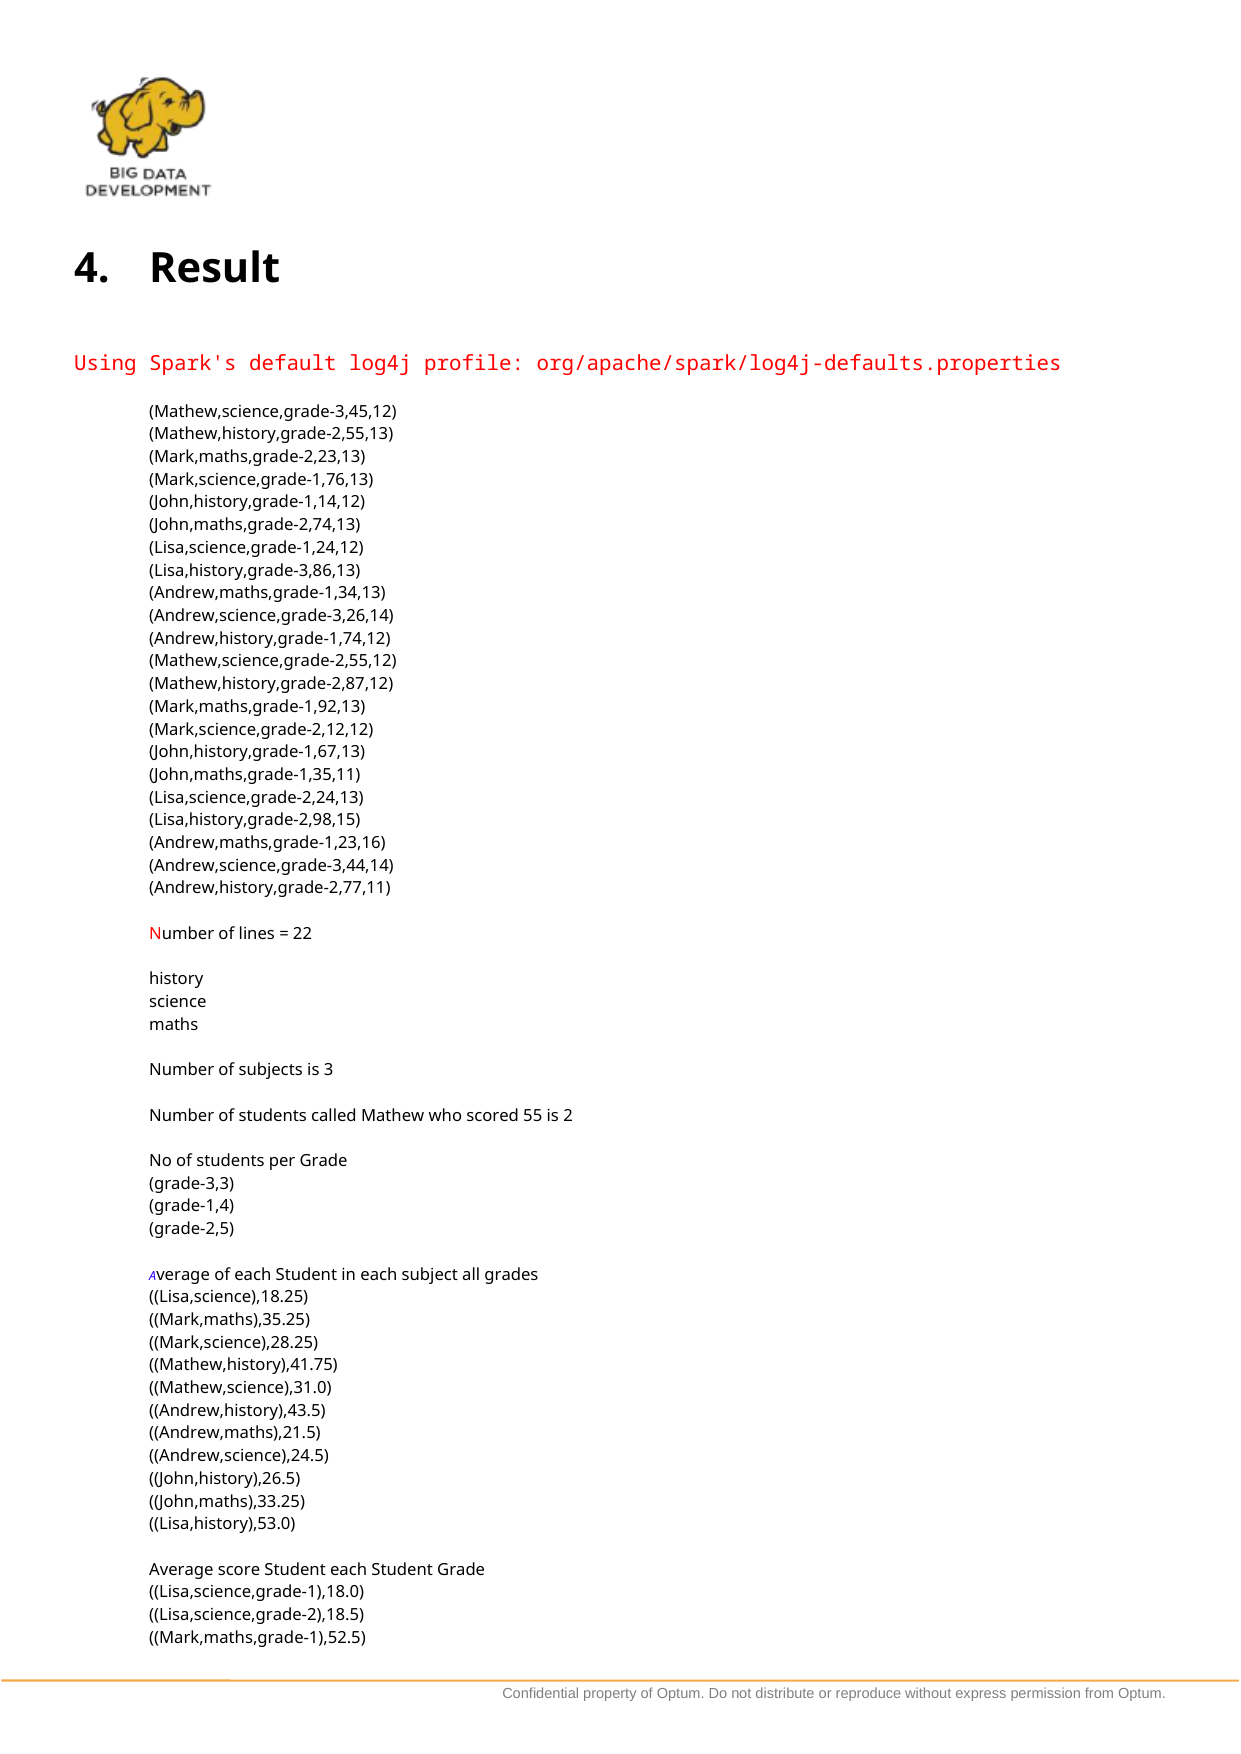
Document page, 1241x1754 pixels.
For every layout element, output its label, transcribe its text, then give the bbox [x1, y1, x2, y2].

text ((Mark,science),28.25) [149, 1330, 1166, 1353]
text (Lisa,science,grade-1,24,12) [149, 536, 1166, 558]
text (Mathew,science,grade-2,55,12) [149, 649, 1166, 672]
text ((Lisa,science),18.25) [149, 1285, 1166, 1308]
text ((Andrew,history),43.5) [149, 1398, 1166, 1421]
text (Andrew,maths,grade-1,34,13) [149, 581, 1166, 604]
text Using Spark's default log4j profile: org/apache/spark/log4j-defaults.properties [74, 348, 1166, 377]
text (grade-3,3) [149, 1171, 1166, 1194]
text (Mathew,science,grade-3,45,12) [149, 399, 1166, 422]
text (Lisa,history,grade-2,98,15) [149, 808, 1166, 831]
text Average of each Student in each subject all grades [149, 1262, 1166, 1285]
text (grade-1,4) [149, 1194, 1166, 1217]
text (Mark,science,grade-2,12,12) [149, 717, 1166, 740]
text (John,history,grade-1,14,12) [149, 490, 1166, 513]
text maths [149, 1012, 1166, 1035]
text (Mark,maths,grade-2,23,13) [149, 445, 1166, 467]
text (Andrew,science,grade-3,44,14) [149, 853, 1166, 876]
text (Mathew,history,grade-2,87,12) [149, 672, 1166, 694]
text Average score Student each Student Grade [149, 1557, 1166, 1580]
text (Lisa,history,grade-3,86,13) [149, 558, 1166, 581]
text ((John,maths),33.25) [149, 1489, 1166, 1512]
text (grade-2,5) [149, 1217, 1166, 1239]
text (Mathew,history,grade-2,55,13) [149, 422, 1166, 445]
text ((Lisa,history),53.0) [149, 1512, 1166, 1535]
text (John,history,grade-1,67,13) [149, 740, 1166, 763]
text (Andrew,history,grade-1,74,12) [149, 626, 1166, 649]
text ((Mark,maths,grade-1),52.5) [149, 1626, 1166, 1648]
text (Andrew,history,grade-2,77,11) [149, 876, 1166, 899]
text ((Mathew,history),41.75) [149, 1353, 1166, 1376]
picture [73, 73, 218, 201]
text ((Lisa,science,grade-2),18.5) [149, 1603, 1166, 1626]
text ((Andrew,maths),21.5) [149, 1421, 1166, 1444]
text Number of students called Mathew who scored 55 is 2 [149, 1103, 1166, 1126]
text history [149, 967, 1166, 990]
text Number of subjects is 3 [149, 1058, 1166, 1081]
text ((Mathew,science),31.0) [149, 1376, 1166, 1398]
text ((Mark,maths),35.25) [149, 1308, 1166, 1330]
text ((Lisa,science,grade-1),18.0) [149, 1580, 1166, 1603]
text (Lisa,science,grade-2,24,13) [149, 785, 1166, 808]
text (John,maths,grade-1,35,11) [149, 763, 1166, 785]
subtitle Result [74, 238, 1166, 295]
text (Mark,science,grade-1,76,13) [149, 467, 1166, 490]
text Number of lines = 22 [149, 922, 1166, 944]
text (John,maths,grade-2,74,13) [149, 513, 1166, 536]
text No of students per Grade [149, 1149, 1166, 1171]
text ((John,history),26.5) [149, 1467, 1166, 1489]
text science [149, 990, 1166, 1012]
text (Andrew,maths,grade-1,23,16) [149, 831, 1166, 853]
text ((Andrew,science),24.5) [149, 1444, 1166, 1467]
text (Andrew,science,grade-3,26,14) [149, 604, 1166, 626]
text (Mark,maths,grade-1,92,13) [149, 694, 1166, 717]
